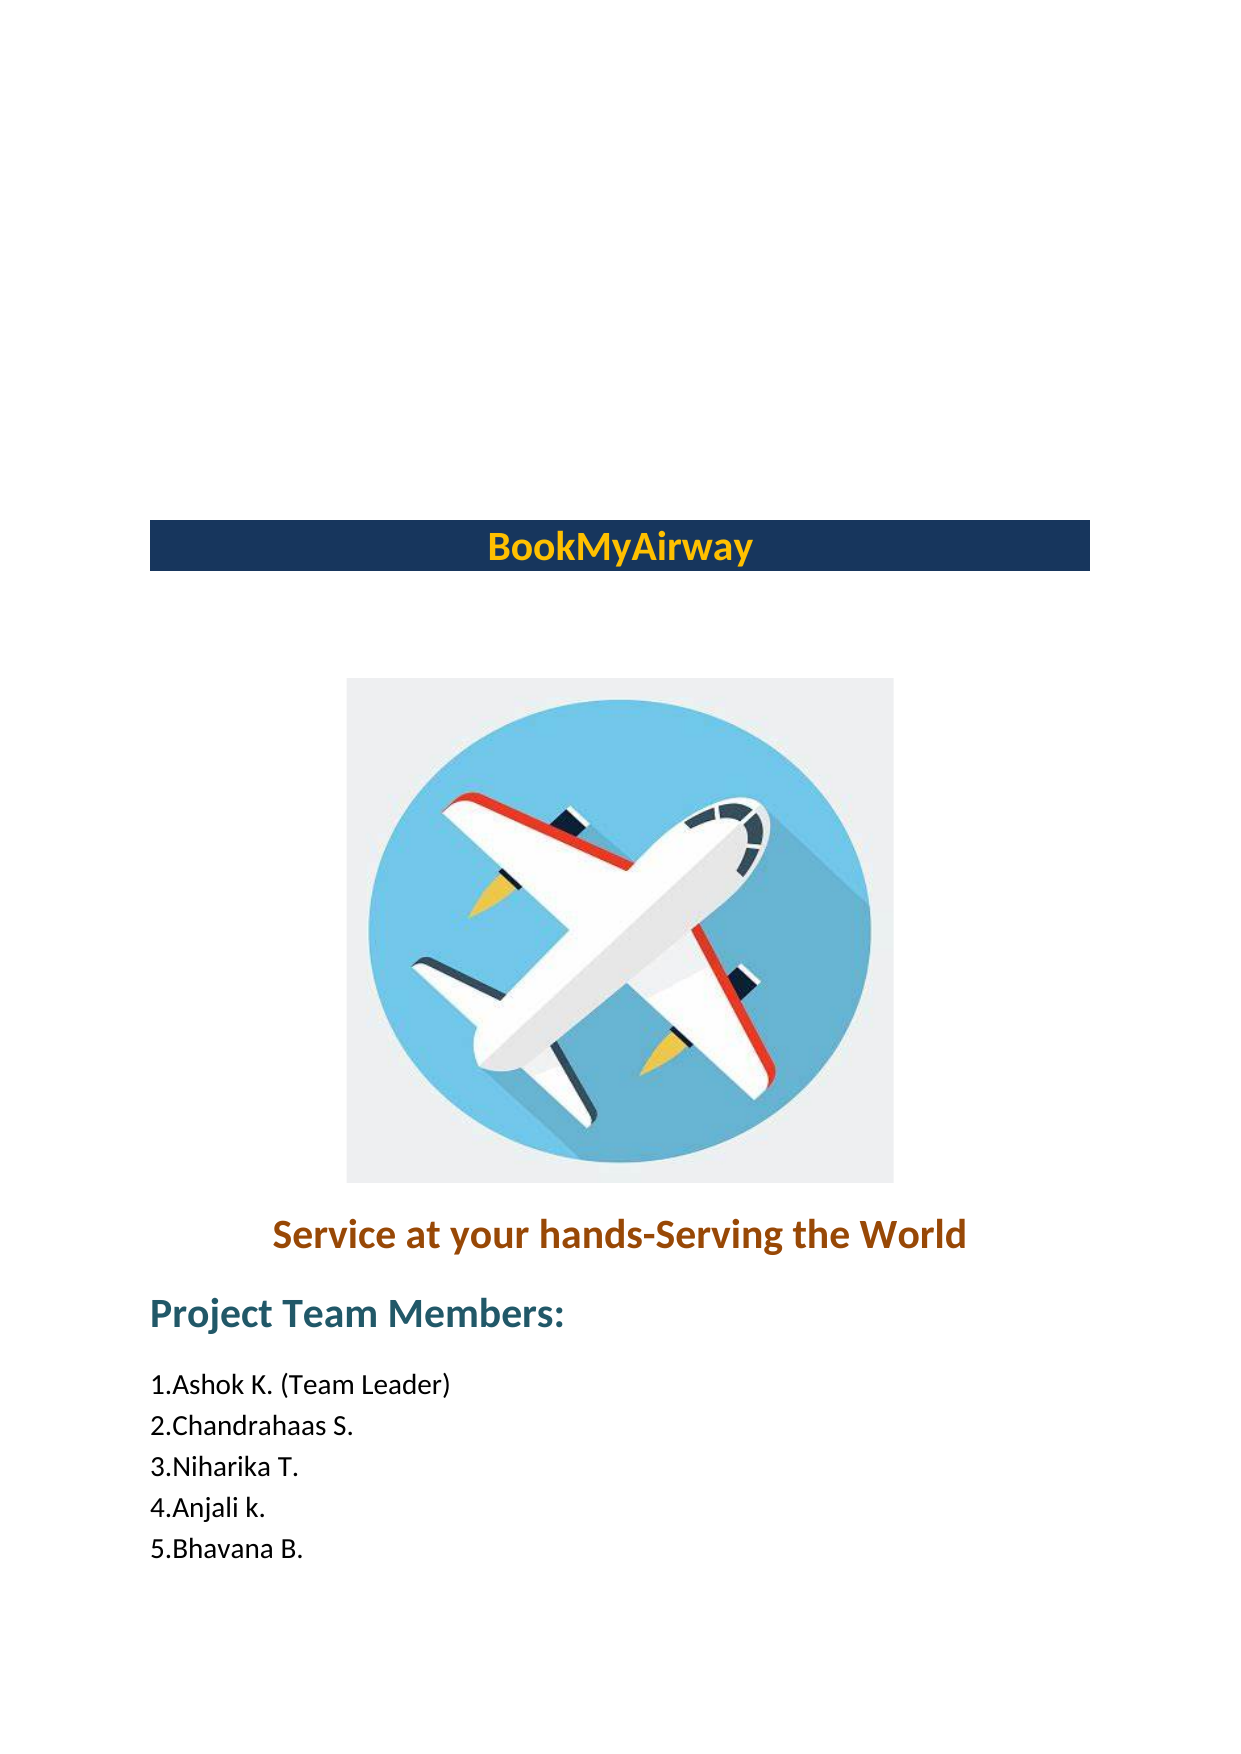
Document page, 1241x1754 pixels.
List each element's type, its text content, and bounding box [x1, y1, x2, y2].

text 1.Ashok K. (Team Leader) 2.Chandrahaas S. 3.Niharika T. 4.Anjali k. 5.Bhavana B. [150, 1366, 1090, 1566]
text BookMyAirway [150, 520, 1090, 571]
text Service at your hands-Serving the World [150, 1208, 1090, 1259]
text Project Team Members: [150, 1287, 1090, 1338]
